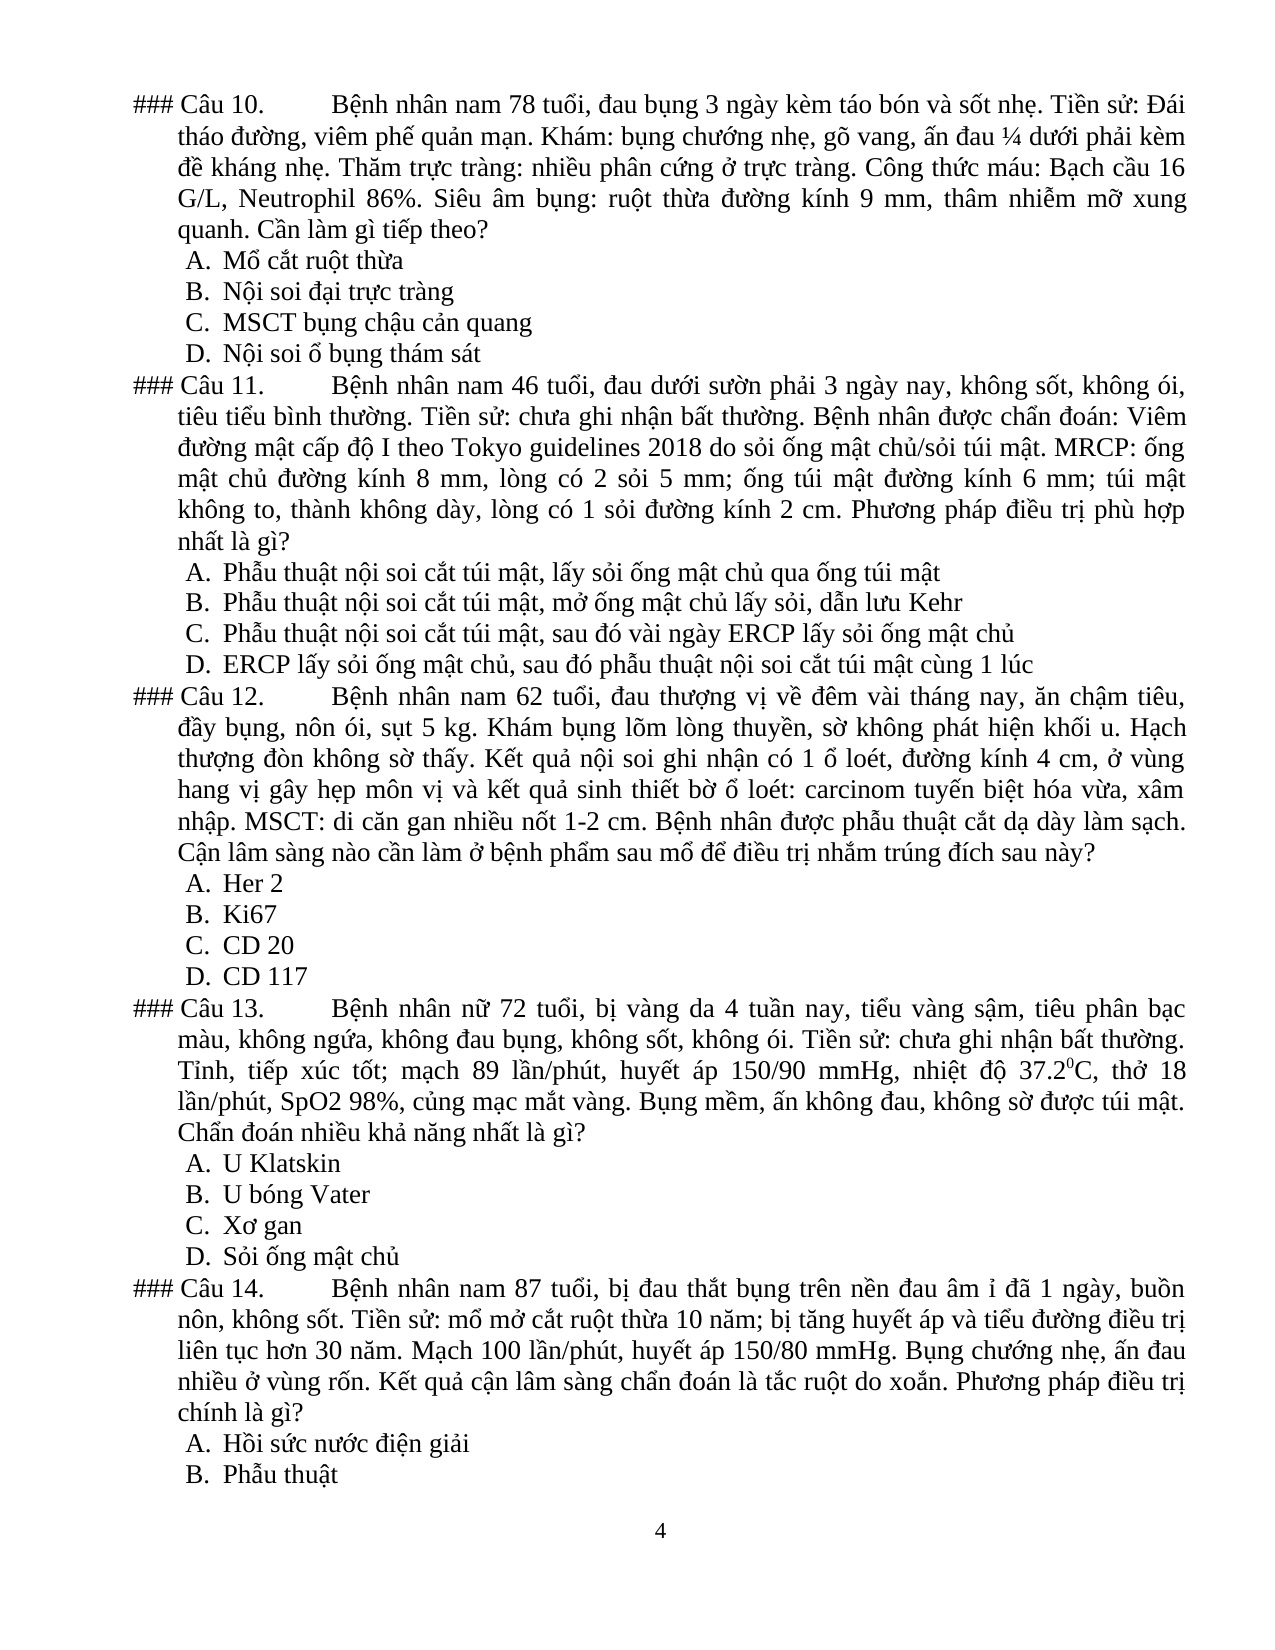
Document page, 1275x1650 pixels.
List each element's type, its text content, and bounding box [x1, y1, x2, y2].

subtitle Her 2 [185, 867, 1198, 898]
subtitle U Klatskin [185, 1147, 1198, 1178]
list Bệnh nhân nữ 72 tuổi, bị vàng da 4 tuần nay, tiểu vàng sậm, tiêu phân bạc màu, không ngứa, không đau bụng, không sốt, không ói. Tiền sử: chưa ghi nhận bất thường. Tỉnh, tiếp xúc tốt; mạch 89 lần/phút, huyết áp 150/90 mmHg, nhiệt độ 37.20C, thở 18 lần/phút, SpO2 98%, củng mạc mắt vàng. Bụng mềm, ấn không đau, không sờ được túi mật. Chẩn đoán nhiều khả năng nhất là gì? [133, 992, 1187, 1147]
list U bóng Vater [185, 1179, 1198, 1210]
list Nội soi đại trực tràng [185, 276, 1198, 307]
list Ki67 [185, 898, 1198, 929]
list Nội soi ổ bụng thám sát [185, 338, 1198, 369]
list MSCT bụng chậu cản quang [185, 307, 1198, 338]
list Bệnh nhân nam 78 tuổi, đau bụng 3 ngày kèm táo bón và sốt nhẹ. Tiền sử: Đái tháo đường, viêm phế quản mạn. Khám: bụng chướng nhẹ, gõ vang, ấn đau ¼ dưới phải kèm đề kháng nhẹ. Thăm trực tràng: nhiều phân cứng ở trực tràng. Công thức máu: Bạch cầu 16 G/L, Neutrophil 86%. Siêu âm bụng: ruột thừa đường kính 9 mm, thâm nhiễm mỡ xung quanh. Cần làm gì tiếp theo? [133, 89, 1187, 244]
list Bệnh nhân nam 87 tuổi, bị đau thắt bụng trên nền đau âm ỉ đã 1 ngày, buồn nôn, không sốt. Tiền sử: mổ mở cắt ruột thừa 10 năm; bị tăng huyết áp và tiểu đường điều trị liên tục hơn 30 năm. Mạch 100 lần/phút, huyết áp 150/80 mmHg. Bụng chướng nhẹ, ấn đau nhiều ở vùng rốn. Kết quả cận lâm sàng chẩn đoán là tắc ruột do xoắn. Phương pháp điều trị chính là gì? [133, 1272, 1187, 1428]
list Hồi sức nước điện giải [185, 1428, 1198, 1459]
subtitle Phẫu thuật [185, 1459, 1198, 1490]
list CD 117 [185, 961, 1198, 992]
list CD 20 [185, 929, 1198, 961]
list Xơ gan [185, 1210, 1198, 1241]
subtitle Phẫu thuật nội soi cắt túi mật, lấy sỏi ống mật chủ qua ống túi mật [185, 556, 1198, 587]
list Phẫu thuật nội soi cắt túi mật, mở ống mật chủ lấy sỏi, dẫn lưu Kehr [185, 587, 1198, 618]
list Phẫu thuật nội soi cắt túi mật, sau đó vài ngày ERCP lấy sỏi ống mật chủ [185, 618, 1198, 649]
list Bệnh nhân nam 62 tuổi, đau thượng vị về đêm vài tháng nay, ăn chậm tiêu, đầy bụng, nôn ói, sụt 5 kg. Khám bụng lõm lòng thuyền, sờ không phát hiện khối u. Hạch thượng đòn không sờ thấy. Kết quả nội soi ghi nhận có 1 ổ loét, đường kính 4 cm, ở vùng hang vị gây hẹp môn vị và kết quả sinh thiết bờ ổ loét: carcinom tuyến biệt hóa vừa, xâm nhập. MSCT: di căn gan nhiều nốt 1-2 cm. Bệnh nhân được phẫu thuật cắt dạ dày làm sạch. Cận lâm sàng nào cần làm ở bệnh phẩm sau mổ để điều trị nhắm trúng đích sau này? [133, 680, 1187, 867]
list Bệnh nhân nam 46 tuổi, đau dưới sườn phải 3 ngày nay, không sốt, không ói, tiêu tiểu bình thường. Tiền sử: chưa ghi nhận bất thường. Bệnh nhân được chẩn đoán: Viêm đường mật cấp độ I theo Tokyo guidelines 2018 do sỏi ống mật chủ/sỏi túi mật. MRCP: ống mật chủ đường kính 8 mm, lòng có 2 sỏi 5 mm; ống túi mật đường kính 6 mm; túi mật không to, thành không dày, lòng có 1 sỏi đường kính 2 cm. Phương pháp điều trị phù hợp nhất là gì? [133, 369, 1187, 556]
list Sỏi ống mật chủ [185, 1241, 1198, 1272]
subtitle Mổ cắt ruột thừa [185, 244, 1198, 276]
list ERCP lấy sỏi ống mật chủ, sau đó phẫu thuật nội soi cắt túi mật cùng 1 lúc [185, 649, 1198, 680]
